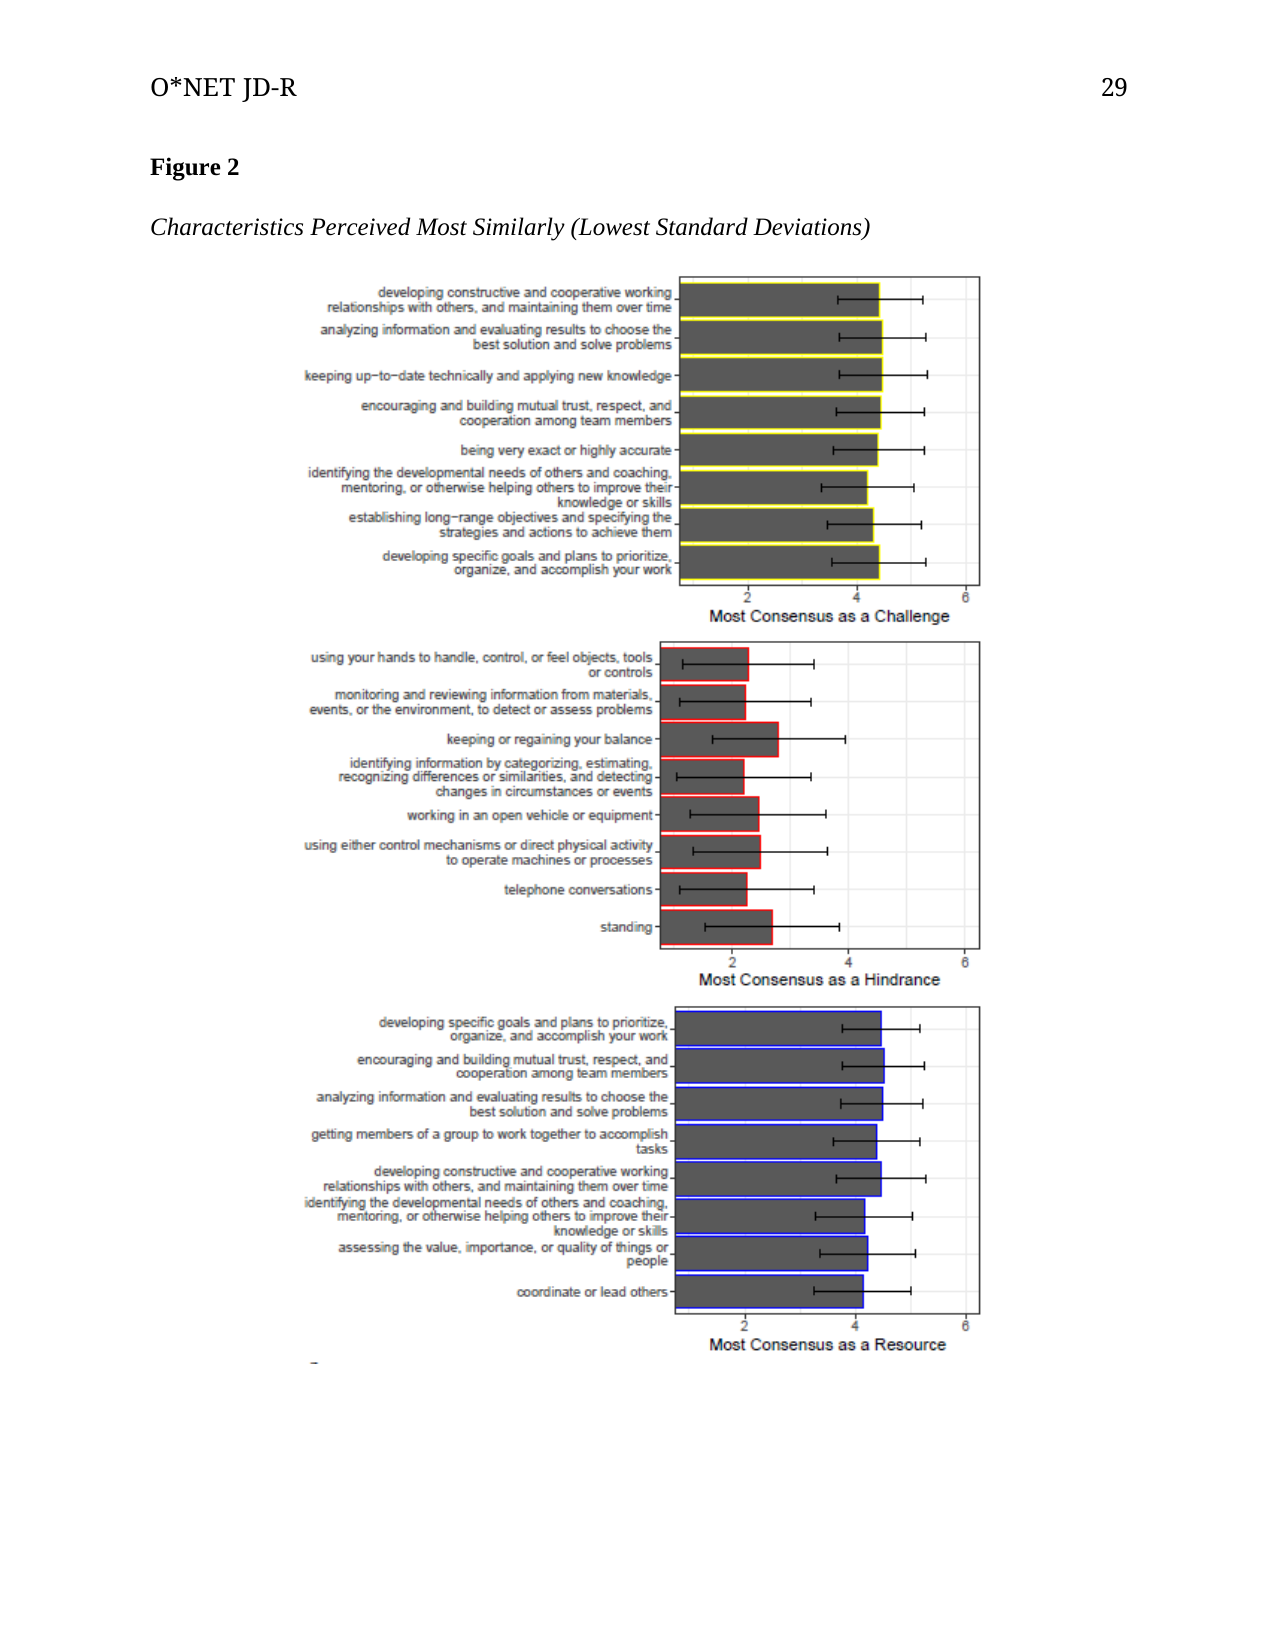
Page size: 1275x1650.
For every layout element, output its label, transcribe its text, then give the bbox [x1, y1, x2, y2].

picture [281, 272, 994, 1364]
text Characteristics Perceived Most Similarly (Lowest Standard Deviations) [150, 212, 1125, 241]
text Figure 2 [150, 152, 1125, 181]
